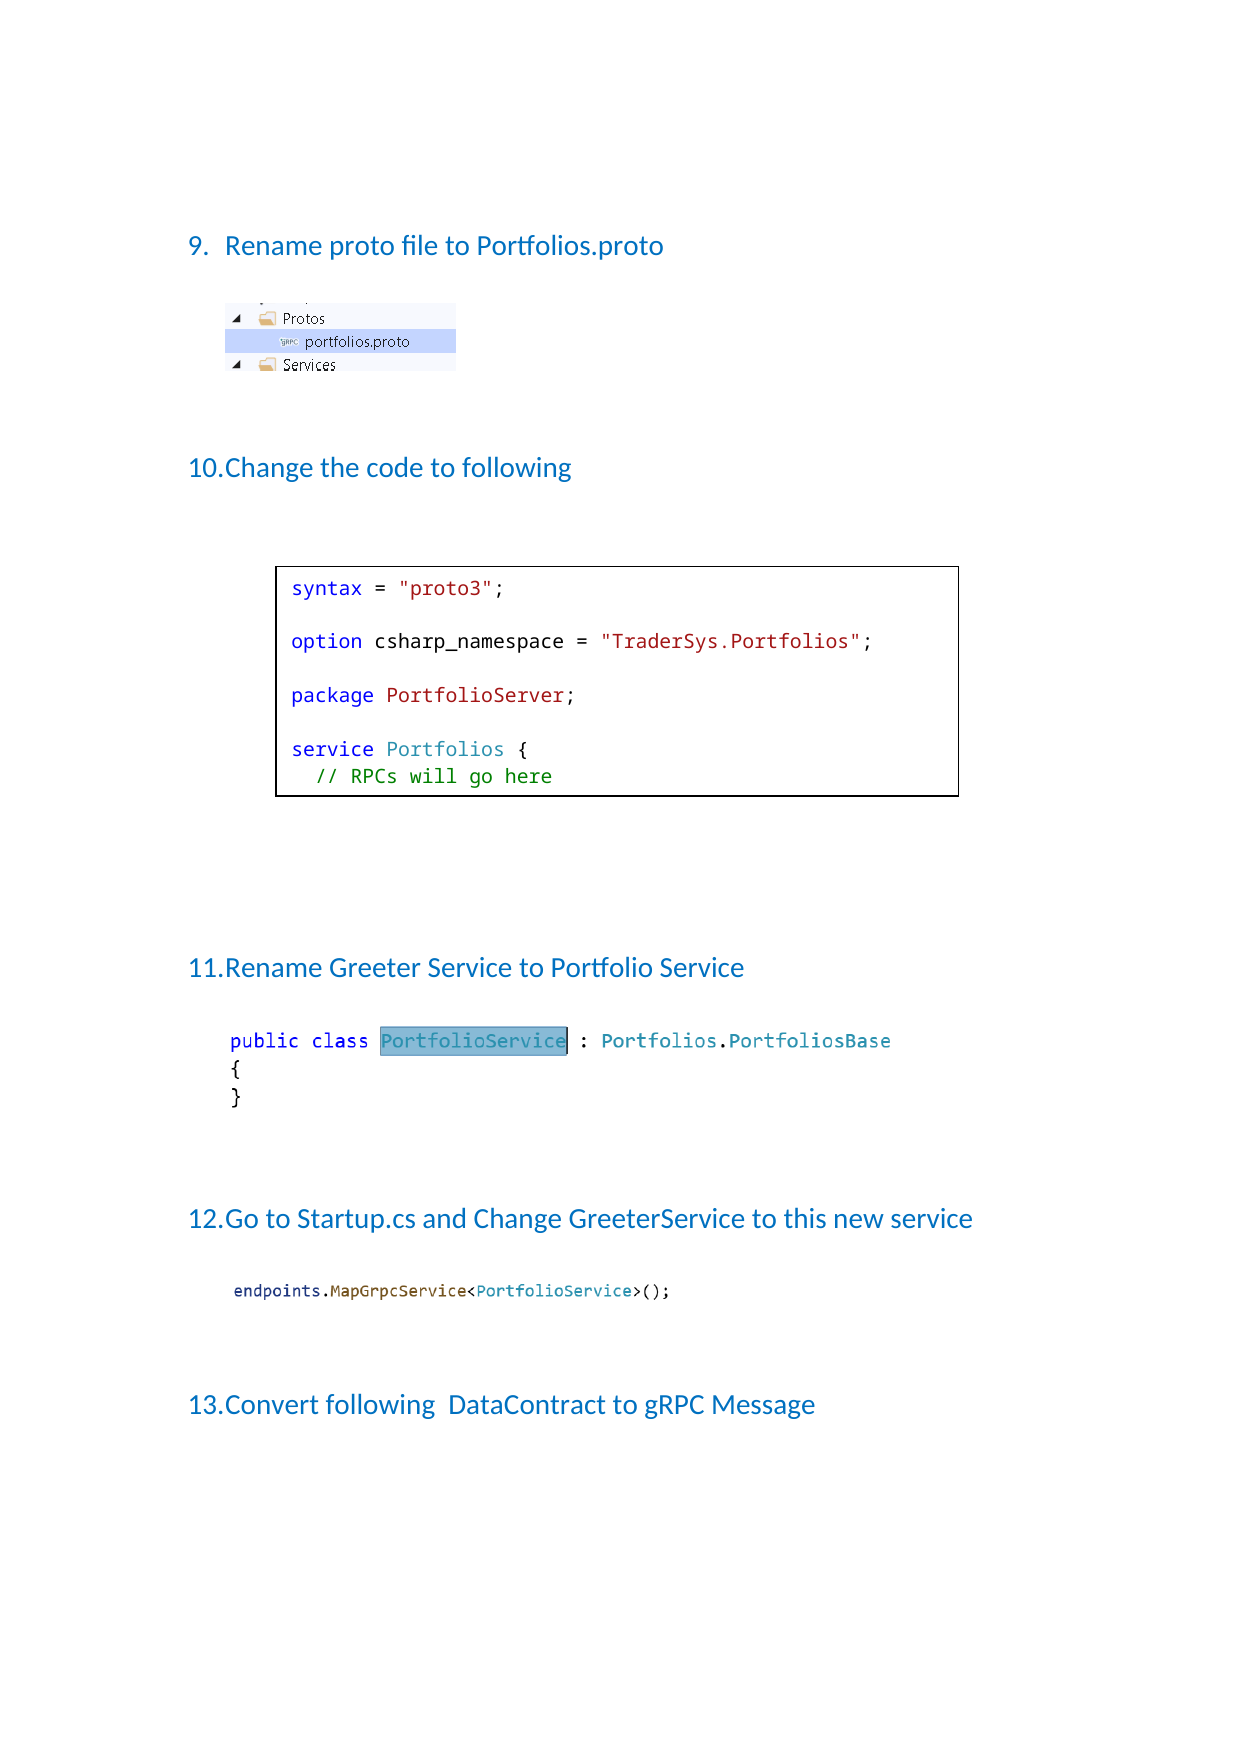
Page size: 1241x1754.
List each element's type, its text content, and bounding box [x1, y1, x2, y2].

list Convert following DataContract to gRPC Message [187, 1386, 1090, 1422]
picture [225, 1026, 909, 1122]
picture [225, 1277, 671, 1307]
list Rename Greeter Service to Portfolio Service [187, 949, 1090, 985]
picture [225, 303, 456, 371]
list Change the code to following [187, 449, 1090, 485]
list Go to Startup.cs and Change GreeterService to this new service [187, 1200, 1090, 1236]
list Rename proto file to Portfolios.proto [187, 227, 1090, 262]
